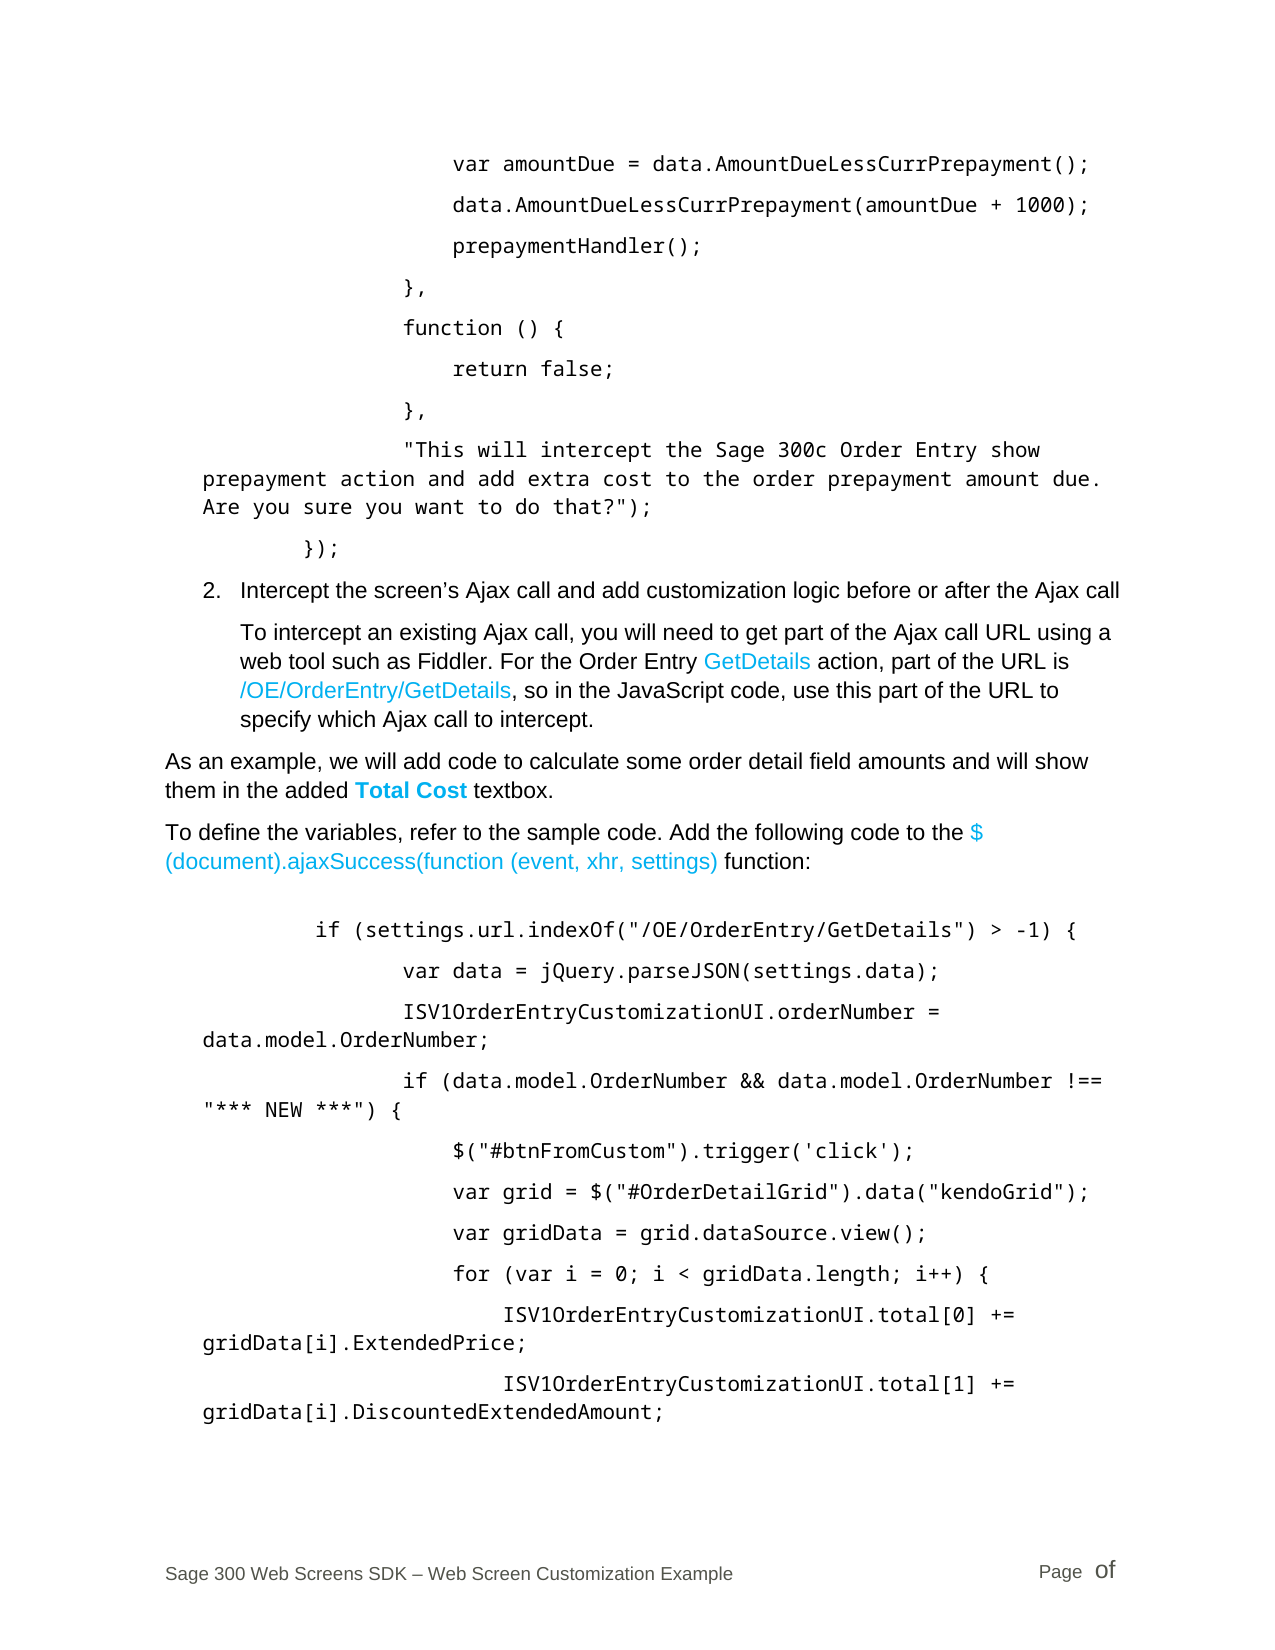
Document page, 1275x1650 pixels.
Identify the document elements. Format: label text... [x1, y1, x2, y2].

text }); [202, 533, 1125, 562]
text var amountDue = data.AmountDueLessCurrPrepayment(); [202, 149, 1125, 177]
text }, [202, 395, 1125, 423]
text $("#btnFromCustom").trigger('click'); [202, 1136, 1125, 1164]
text ISV1OrderEntryCustomizationUI.total[1] += gridData[i].DiscountedExtendedAmount; [202, 1369, 1125, 1426]
text To define the variables, refer to the sample code. Add the following code to the $(document).ajaxSuccess(function (event, xhr, settings) function: [165, 816, 1125, 874]
text if (data.model.OrderNumber && data.model.OrderNumber !== "*** NEW ***") { [202, 1067, 1125, 1123]
text prepaymentHandler(); [202, 231, 1125, 259]
text As an example, we will add code to calculate some order detail field amounts and will show them in the added Total Cost textbox. [165, 745, 1125, 803]
text function () { [202, 313, 1125, 341]
text return false; [202, 354, 1125, 382]
text "This will intercept the Sage 300c Order Entry show prepayment action and add extra cost to the order prepayment amount due. Are you sure you want to do that?"); [202, 436, 1125, 521]
text var gridData = grid.dataSource.view(); [202, 1218, 1125, 1246]
text var grid = $("#OrderDetailGrid").data("kendoGrid"); [202, 1177, 1125, 1205]
list Intercept the screen’s Ajax call and add customization logic before or after the Ajax call [202, 574, 1125, 603]
text To intercept an existing Ajax call, you will need to get part of the Ajax call URL using a web tool such as Fiddler. For the Order Entry GetDetails action, part of the URL is /OE/OrderEntry/GetDetails, so in the JavaScript code, use this part of the URL to specify which Ajax call to intercept. [240, 616, 1125, 733]
text data.AmountDueLessCurrPrepayment(amountDue + 1000); [202, 190, 1125, 218]
text var data = jQuery.parseJSON(settings.data); [202, 956, 1125, 985]
text for (var i = 0; i < gridData.length; i++) { [202, 1259, 1125, 1287]
text if (settings.url.indexOf("/OE/OrderEntry/GetDetails") > -1) { [202, 915, 1125, 944]
text ISV1OrderEntryCustomizationUI.total[0] += gridData[i].ExtendedPrice; [202, 1300, 1125, 1357]
text ISV1OrderEntryCustomizationUI.orderNumber = data.model.OrderNumber; [202, 997, 1125, 1054]
text }, [202, 272, 1125, 300]
